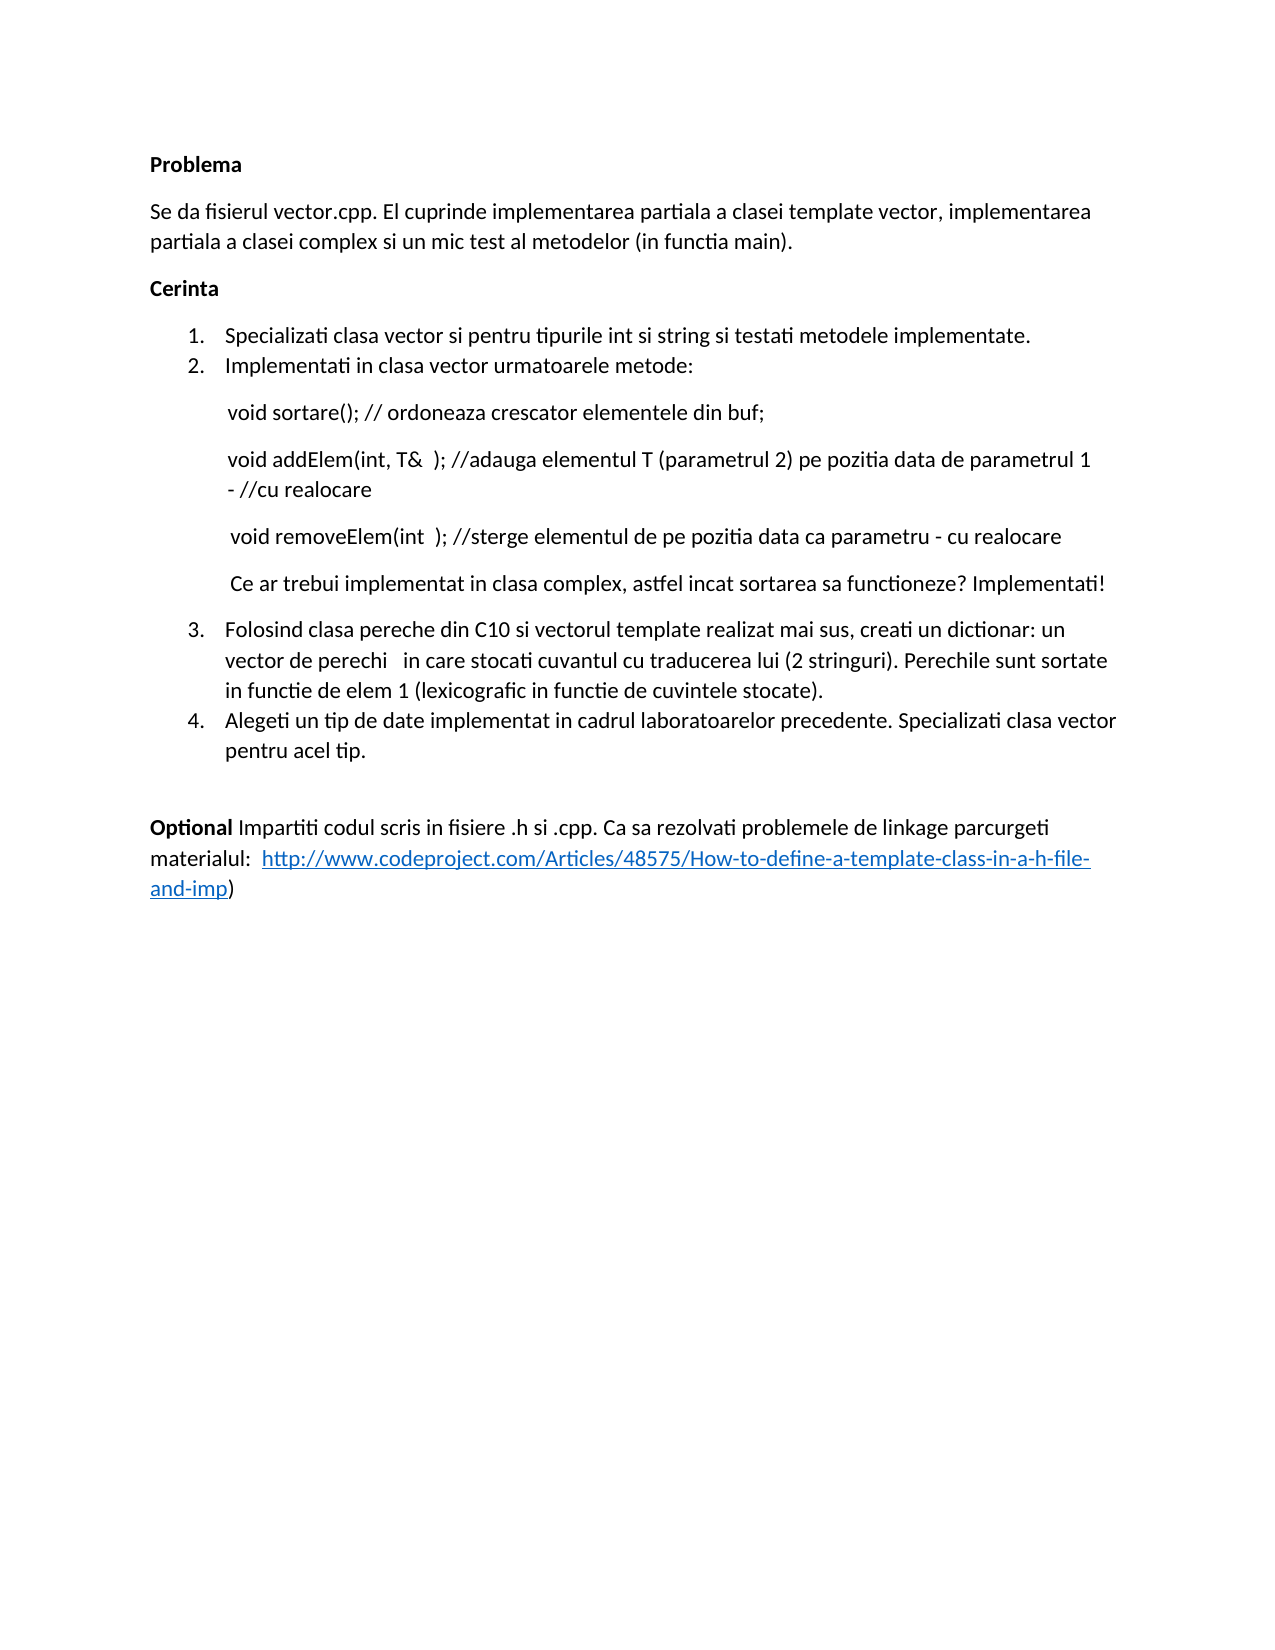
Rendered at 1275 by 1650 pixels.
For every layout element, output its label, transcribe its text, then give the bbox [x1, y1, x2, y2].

text void removeElem(int ); //sterge elementul de pe pozitia data ca parametru - cu realocare [150, 522, 1125, 550]
text void sortare(); // ordoneaza crescator elementele din buf; [227, 398, 1125, 426]
text Cerinta [150, 274, 1125, 302]
text Ce ar trebui implementat in clasa complex, astfel incat sortarea sa functioneze? Implementati! [150, 569, 1125, 597]
list Folosind clasa pereche din C10 si vectorul template realizat mai sus, creati un dictionar: un vector de perechi in care stocati cuvantul cu traducerea lui (2 stringuri). Perechile sunt sortate in functie de elem 1 (lexicografic in functie de cuvintele stocate). [187, 616, 1125, 704]
text Problema [150, 150, 1125, 178]
text Optional Impartiti codul scris in fisiere .h si .cpp. Ca sa rezolvati problemele de linkage parcurgeti materialul: http://www.codeproject.com/Articles/48575/How-to-define-a-template-class-in-a-h-file-and-imp) [150, 813, 1125, 902]
list Specializati clasa vector si pentru tipurile int si string si testati metodele implementate. [187, 321, 1125, 349]
text Se da fisierul vector.cpp. El cuprinde implementarea partiala a clasei template vector, implementarea partiala a clasei complex si un mic test al metodelor (in functia main). [150, 197, 1125, 255]
list Alegeti un tip de date implementat in cadrul laboratoarelor precedente. Specializati clasa vector pentru acel tip. [187, 706, 1125, 764]
list Implementati in clasa vector urmatoarele metode: [187, 351, 1125, 379]
text void addElem(int, T& ); //adauga elementul T (parametrul 2) pe pozitia data de parametrul 1 - //cu realocare [227, 445, 1125, 503]
